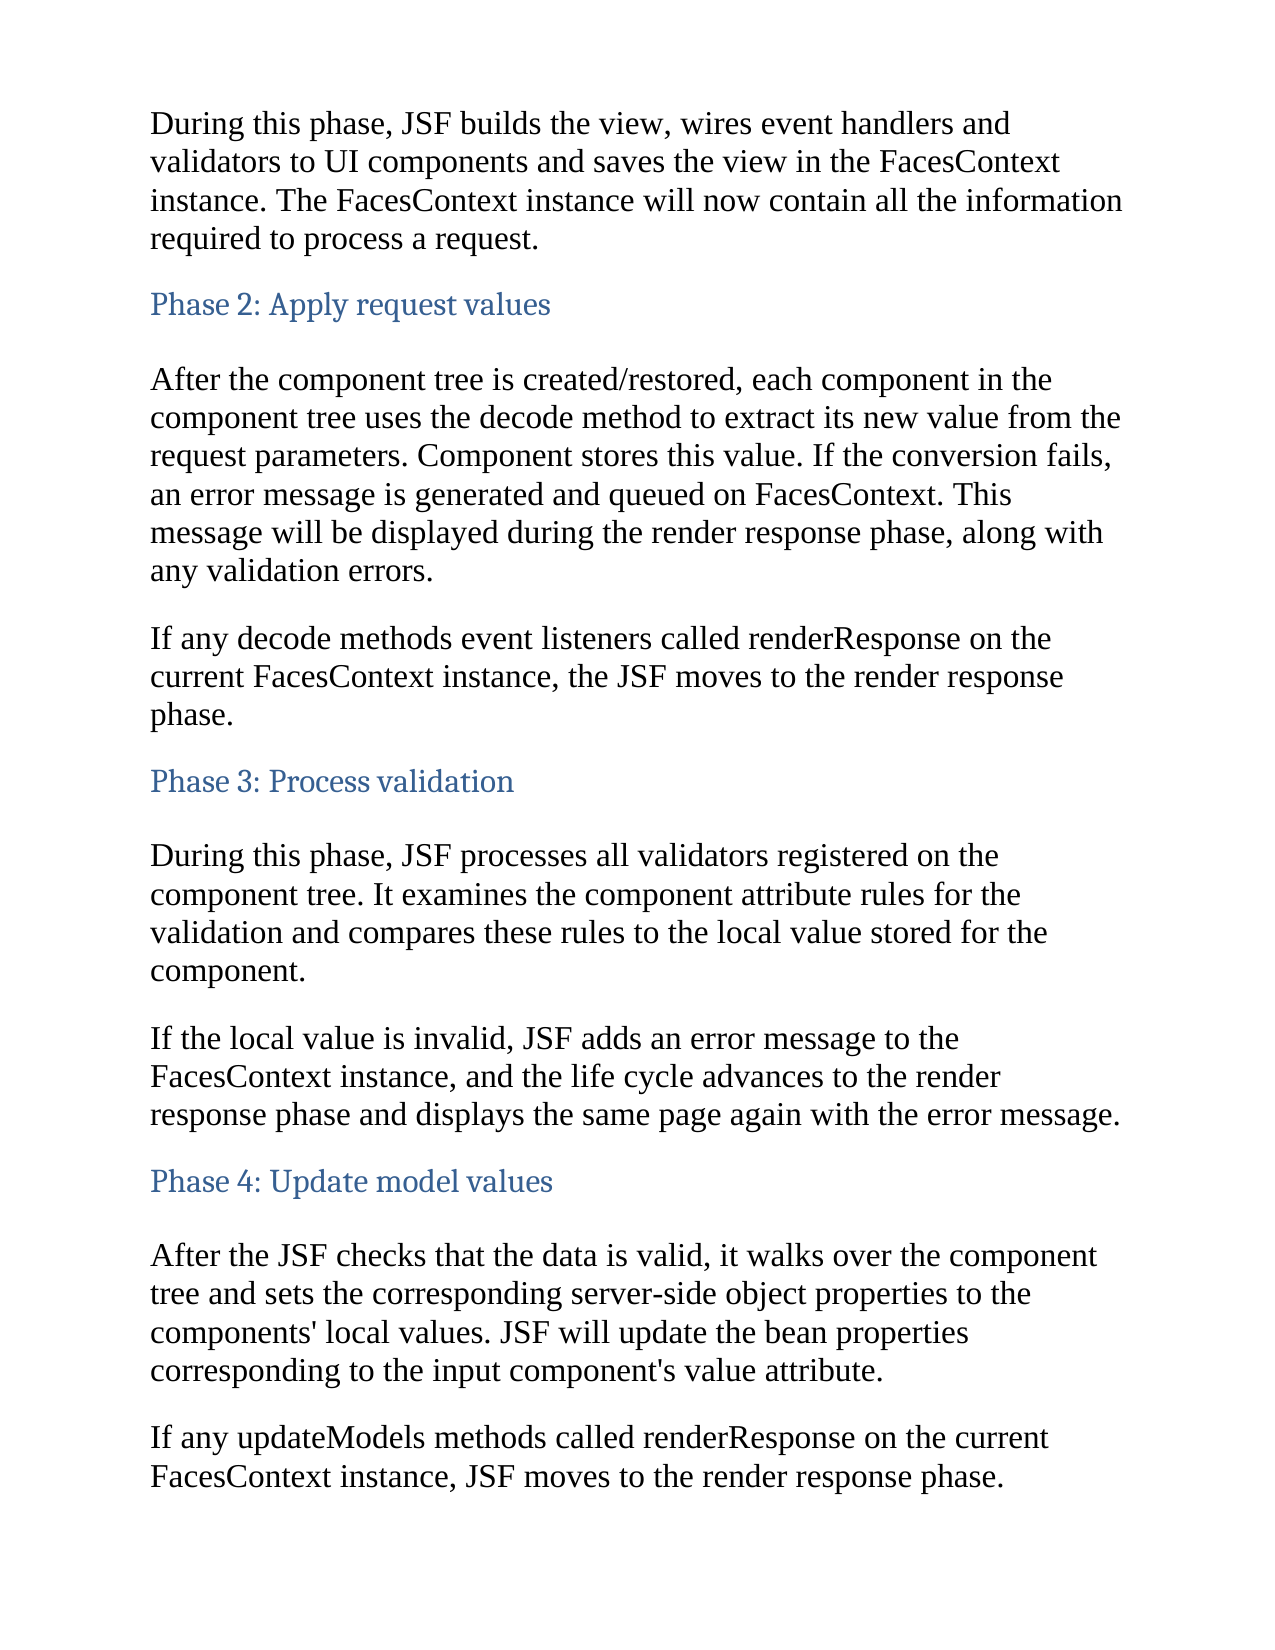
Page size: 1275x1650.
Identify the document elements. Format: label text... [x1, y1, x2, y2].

text After the component tree is created/restored, each component in the component tree uses the decode method to extract its new value from the request parameters. Component stores this value. If the conversion fails, an error message is generated and queued on FacesContext. This message will be displayed during the render response phase, along with any validation errors. [150, 359, 1125, 589]
subtitle Phase 4: Update model values [150, 1162, 1125, 1200]
subtitle Phase 2: Apply request values [150, 286, 1125, 324]
text After the JSF checks that the data is valid, it walks over the component tree and sets the corresponding server-side object properties to the components' local values. JSF will update the bean properties corresponding to the input component's value attribute. [150, 1235, 1125, 1389]
text If any decode methods event listeners called renderResponse on the current FacesContext instance, the JSF moves to the render response phase. [150, 618, 1125, 733]
text During this phase, JSF processes all validators registered on the component tree. It examines the component attribute rules for the validation and compares these rules to the local value stored for the component. [150, 835, 1125, 989]
text If the local value is invalid, JSF adds an error message to the FacesContext instance, and the life cycle advances to the render response phase and displays the same page again with the error message. [150, 1018, 1125, 1133]
text If any updateModels methods called renderResponse on the current FacesContext instance, JSF moves to the render response phase. [150, 1418, 1125, 1494]
subtitle Phase 3: Process validation [150, 762, 1125, 801]
text During this phase, JSF builds the view, wires event handlers and validators to UI components and saves the view in the FacesContext instance. The FacesContext instance will now contain all the information required to process a request. [150, 103, 1125, 256]
